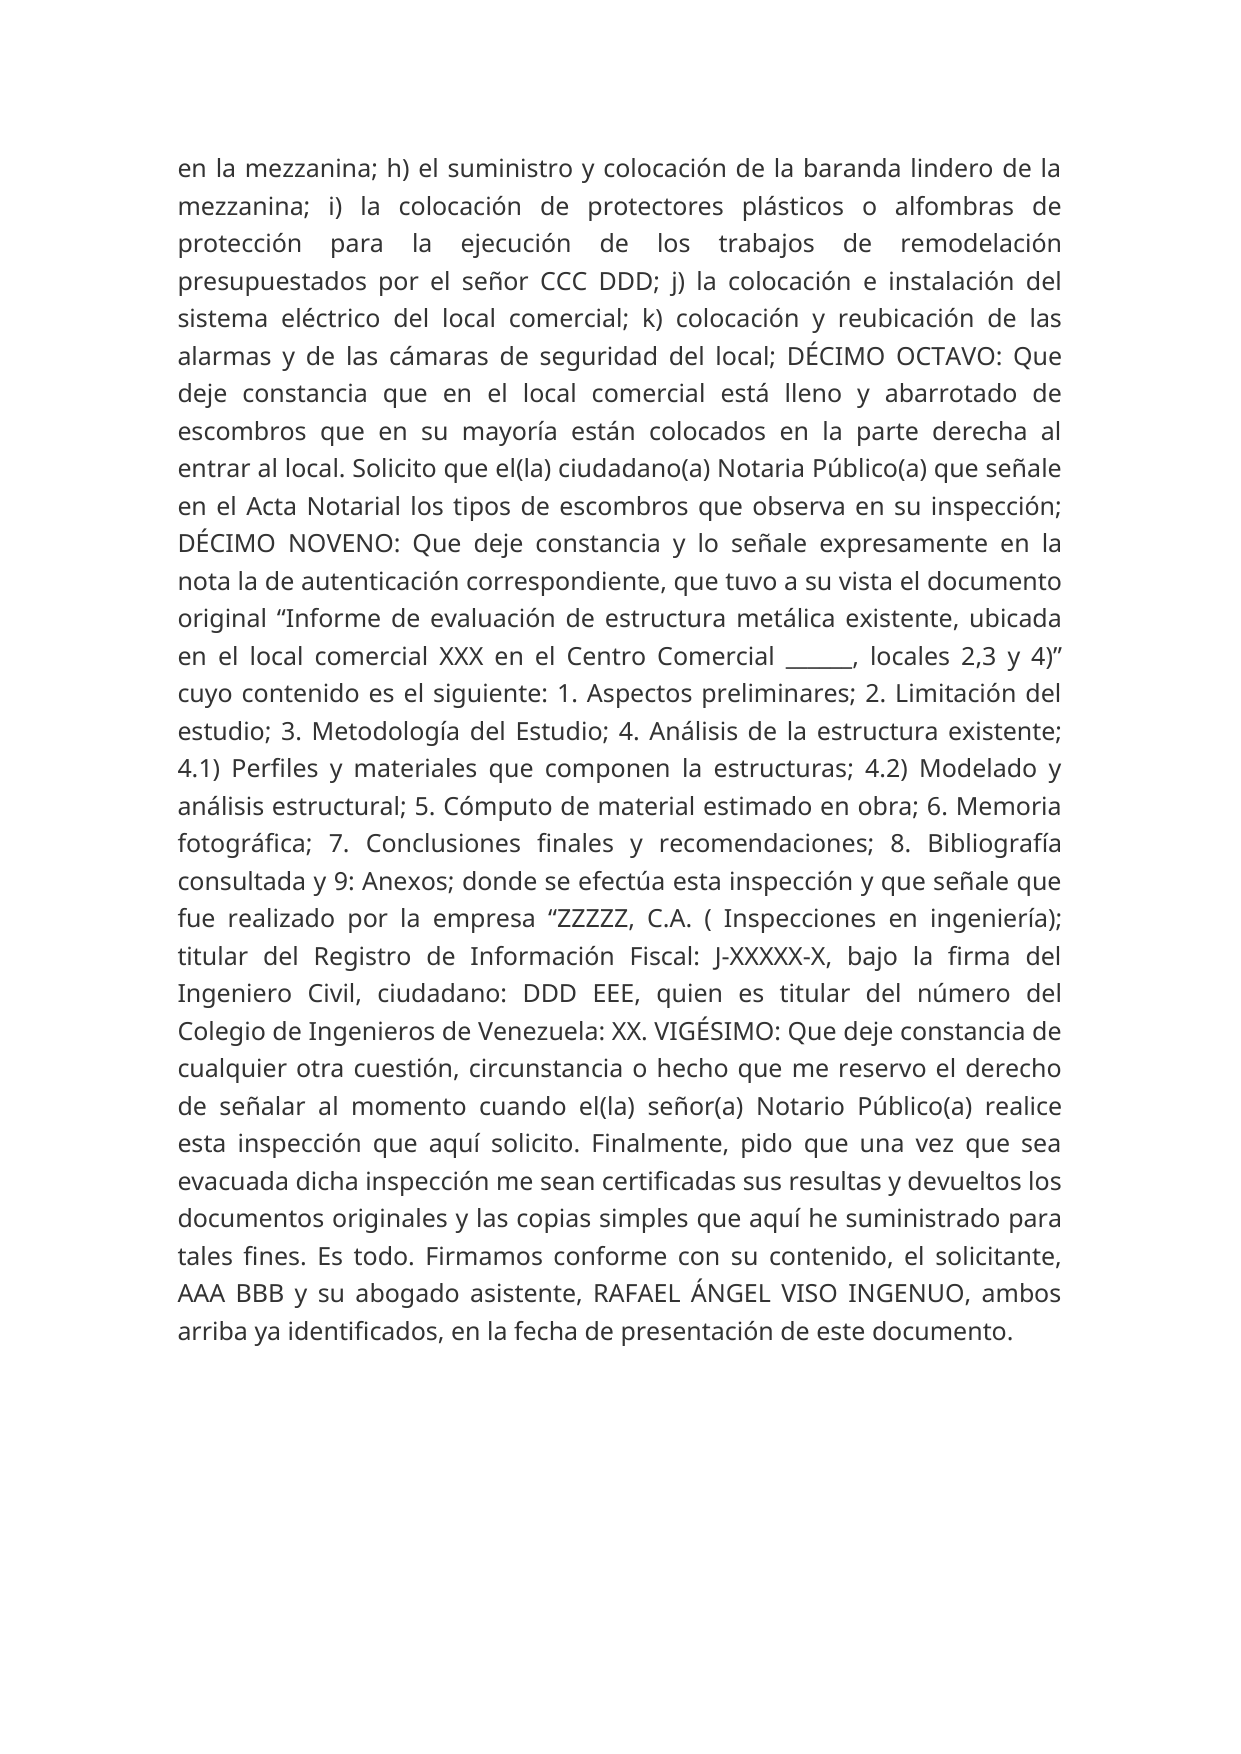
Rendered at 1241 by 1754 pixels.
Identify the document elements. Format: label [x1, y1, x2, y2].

text [177, 148, 1063, 1348]
